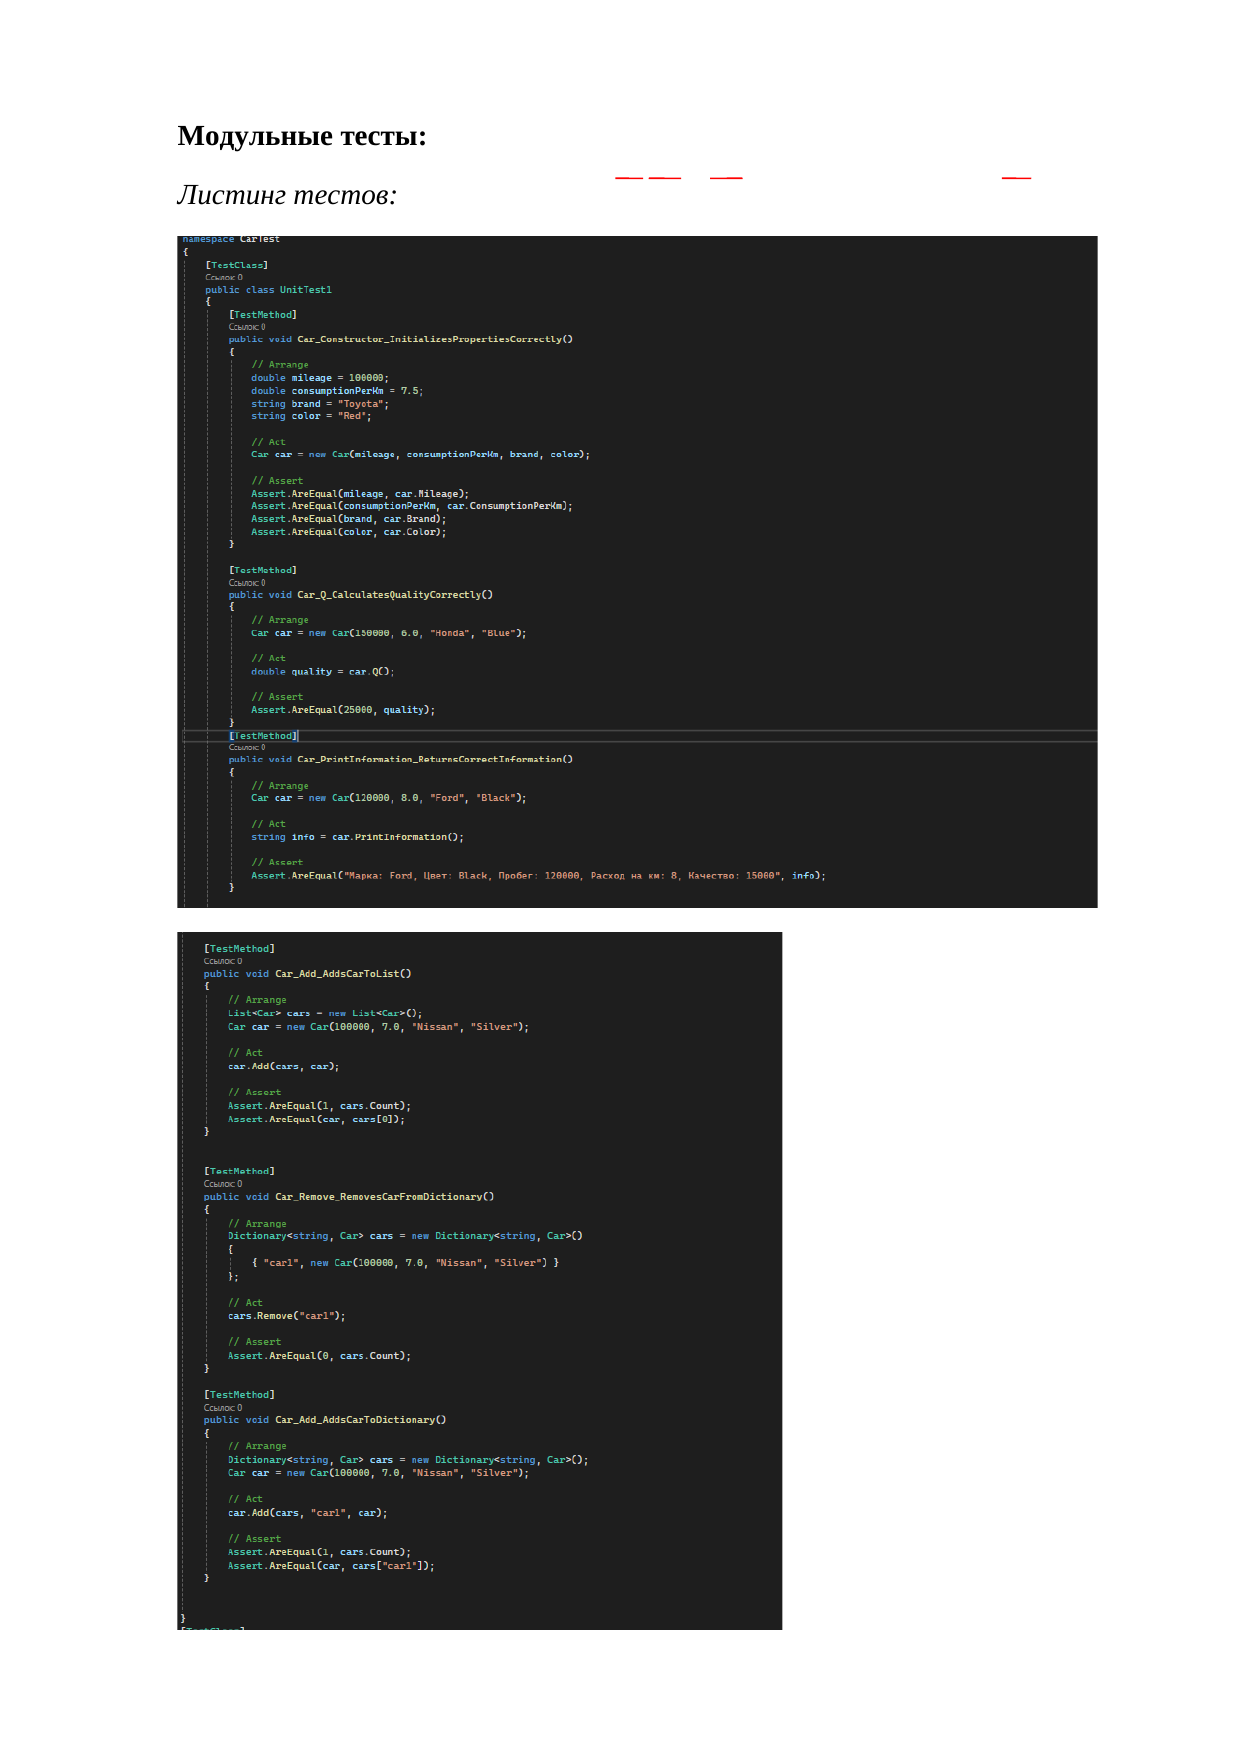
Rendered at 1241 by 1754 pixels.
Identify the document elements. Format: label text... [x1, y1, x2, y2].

text Листинг тестов: [177, 177, 1152, 211]
picture [177, 236, 1098, 908]
picture [177, 932, 783, 1630]
text Модульные тесты: [177, 118, 1152, 152]
